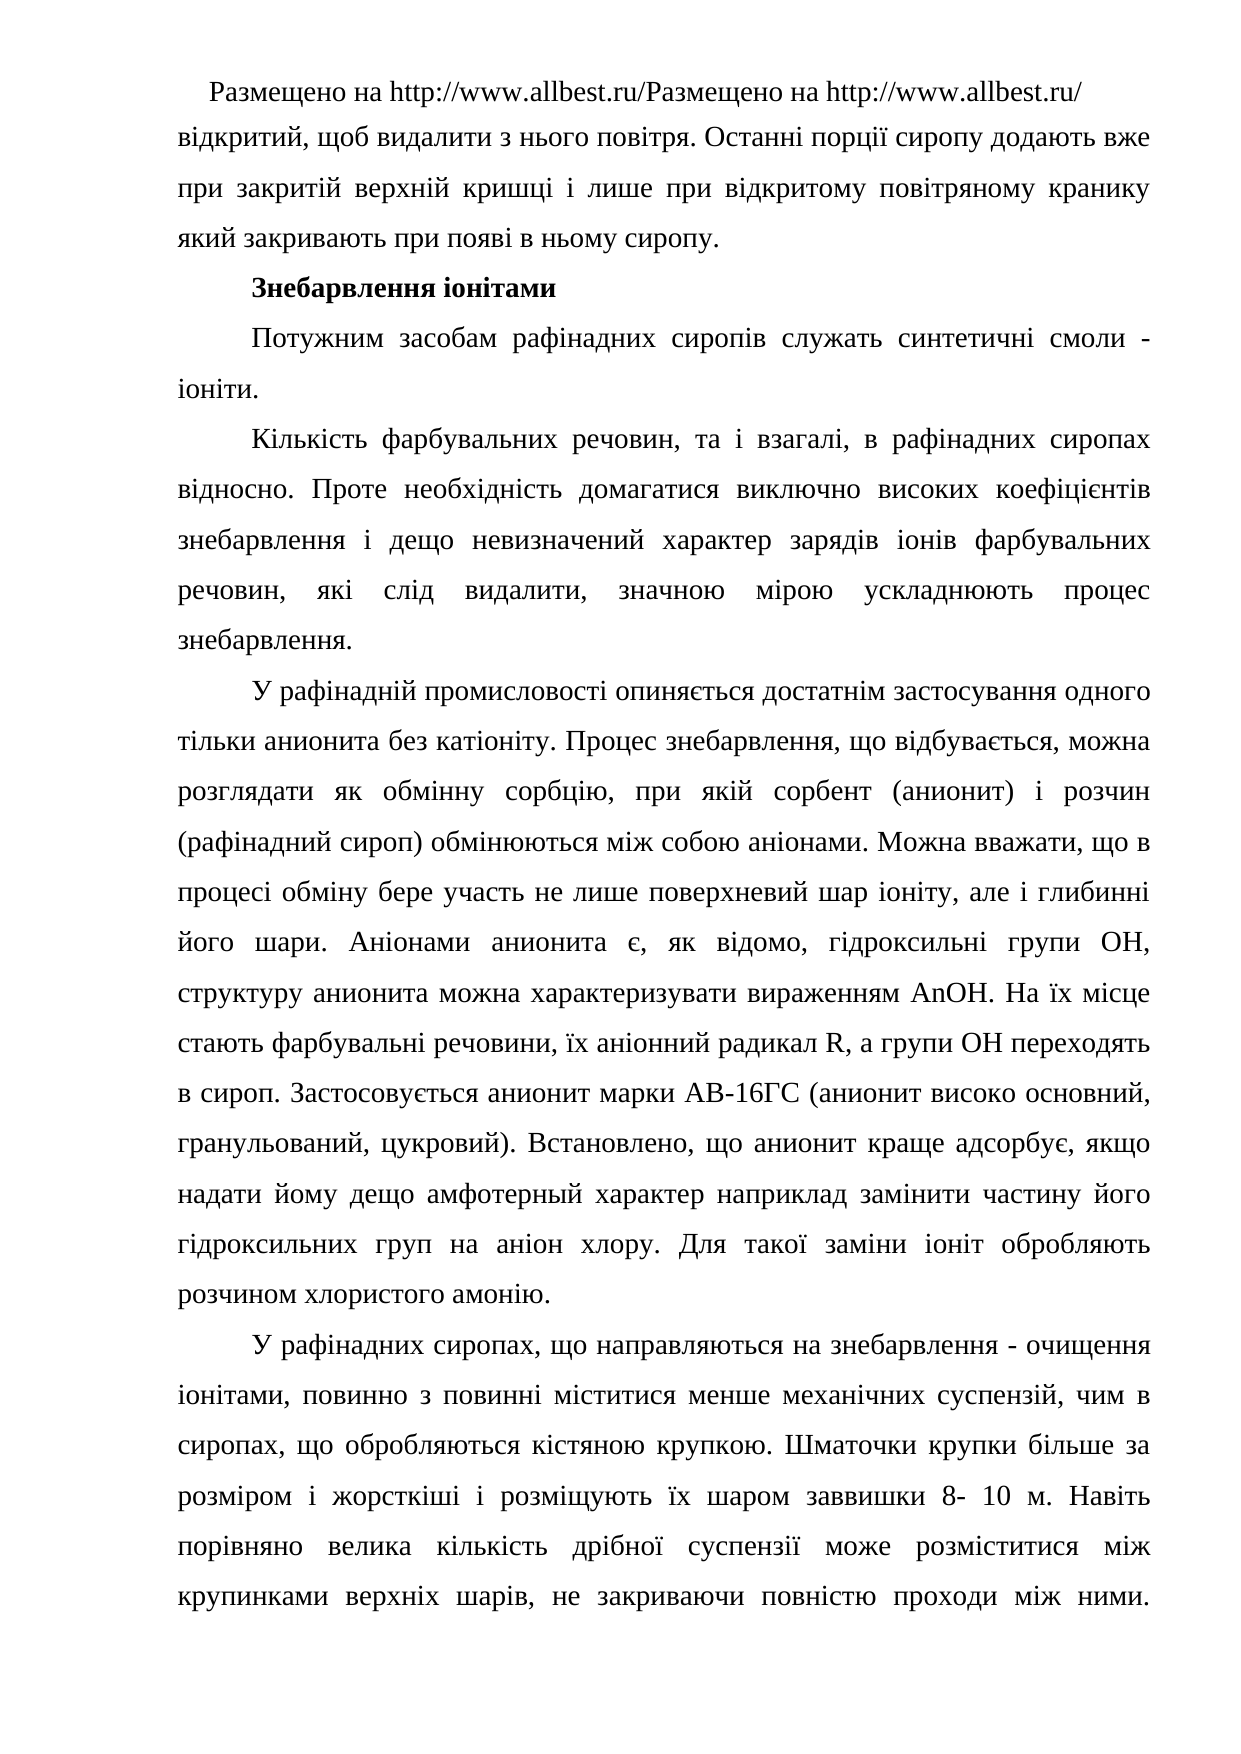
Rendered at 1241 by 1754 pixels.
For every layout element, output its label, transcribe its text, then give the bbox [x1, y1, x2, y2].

text Кількість фарбувальних речовин, та і взагалі, в рафінадних сиропах відносно. Проте необхідність домагатися виключно високих коефіцієнтів знебарвлення і дещо невизначений характер зарядів іонів фарбувальних речовин, які слід видалити, значною мірою ускладнюють процес знебарвлення. [177, 421, 1152, 656]
text Потужним засобам рафінадних сиропів служать синтетичні смоли - іоніти. [177, 321, 1152, 404]
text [177, 119, 1152, 253]
text У рафінадній промисловості опиняється достатнім застосування одного тільки анионита без катіоніту. Процес знебарвлення, що відбувається, можна розглядати як обмінну сорбцію, при якій сорбент (анионит) і розчин (рафінадний сироп) обмінюються між собою аніонами. Можна вважати, що в процесі обміну бере участь не лише поверхневий шар іоніту, але і глибинні його шари. Аніонами анионита є, як відомо, гідроксильні групи ОН, структуру анионита можна характеризувати вираженням АnОН. На їх місце стають фарбувальні речовини, їх аніонний радикал R, а групи ОН переходять в сироп. Застосовується анионит марки АВ-16ГС (анионит високо основний, гранульований, цукровий). Встановлено, що анионит краще адсорбує, якщо надати йому дещо амфотерный характер наприклад замінити частину його гідроксильних груп на аніон хлору. Для такої заміни іоніт обробляють розчином хлористого амонію. [177, 673, 1152, 1310]
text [177, 1327, 1152, 1612]
text Знебарвлення іонітами [177, 270, 1152, 304]
